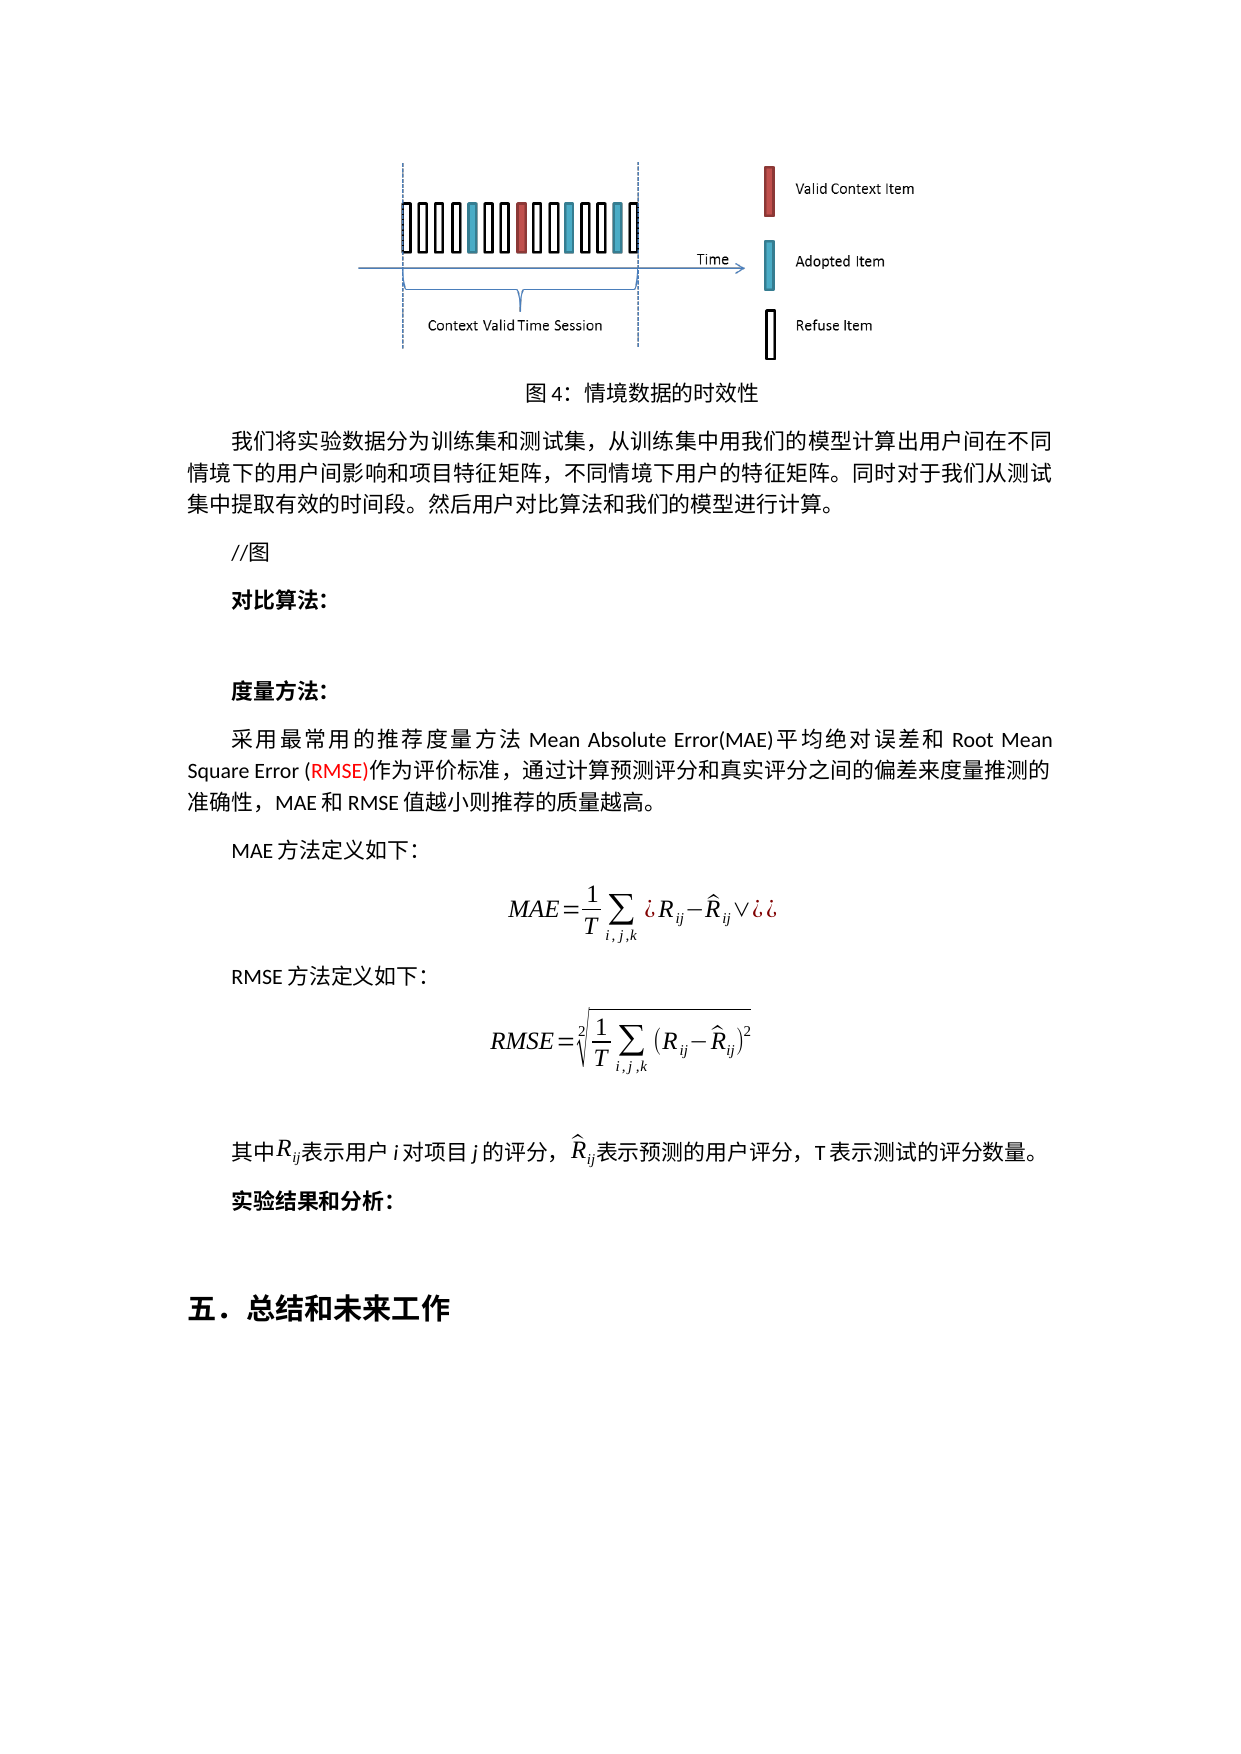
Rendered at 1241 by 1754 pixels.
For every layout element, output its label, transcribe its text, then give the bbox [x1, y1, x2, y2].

text //图 [187, 535, 1053, 567]
text 对比算法： [187, 583, 1053, 615]
text 图4：情境数据的时效性 [187, 376, 1053, 408]
text 采用最常用的推荐度量方法Mean Absolute Error(MAE)平均绝对误差和Root Mean Square Error (RMSE)作为评价标准，通过计算预测评分和真实评分之间的偏差来度量推测的准确性，MAE和RMSE值越小则推荐的质量越高。 [187, 722, 1053, 817]
text RMSE方法定义如下： [187, 959, 1053, 991]
text MAE方法定义如下： [187, 833, 1053, 865]
text 度量方法： [187, 674, 1053, 706]
text 五．总结和未来工作 [187, 1274, 1053, 1339]
text 我们将实验数据分为训练集和测试集，从训练集中用我们的模型计算出用户间在不同情境下的用户间影响和项目特征矩阵，不同情境下用户的特征矩阵。同时对于我们从测试集中提取有效的时间段。然后用户对比算法和我们的模型进行计算。 [187, 424, 1053, 519]
text 其中表示用户i对项目j的评分，表示预测的用户评分，T表示测试的评分数量。 [187, 1133, 1053, 1167]
text 实验结果和分析： [187, 1184, 1053, 1215]
picture [358, 162, 926, 360]
